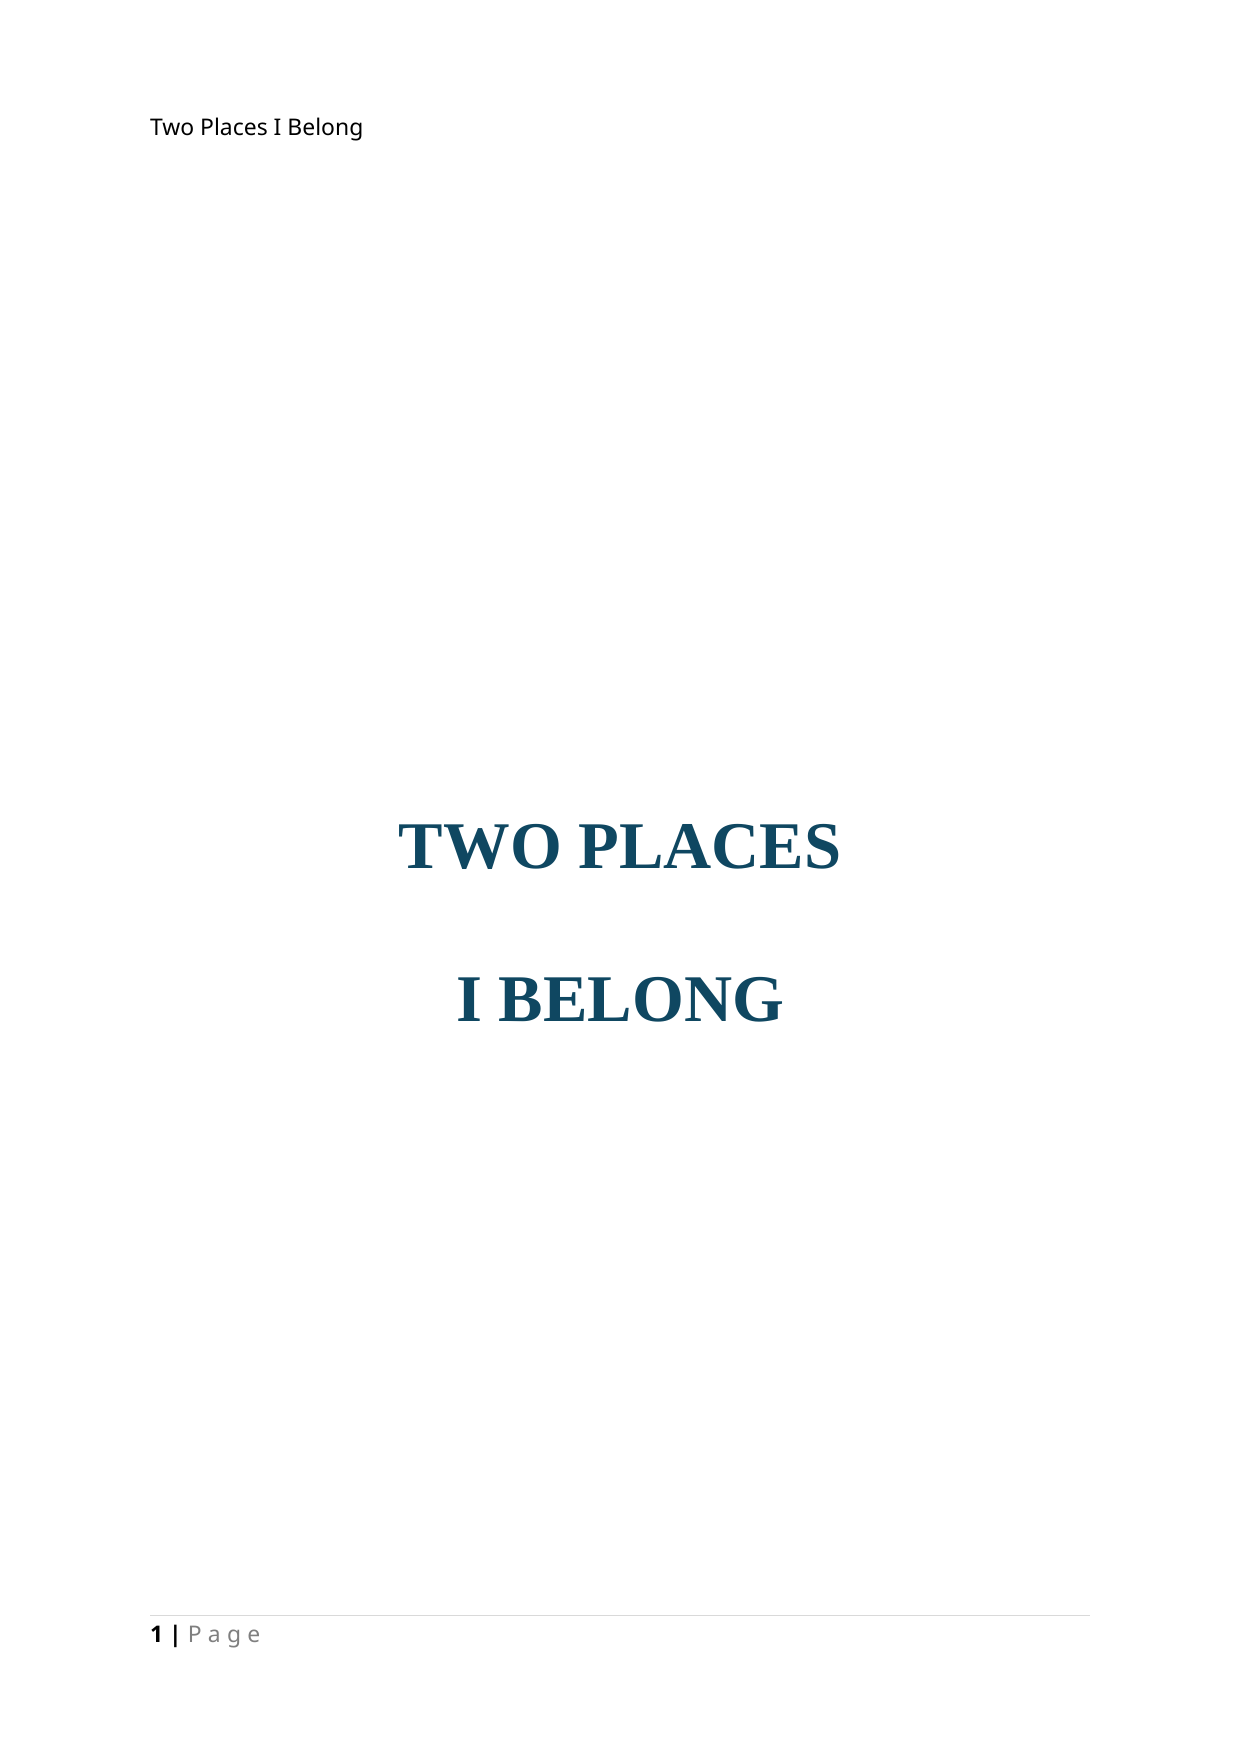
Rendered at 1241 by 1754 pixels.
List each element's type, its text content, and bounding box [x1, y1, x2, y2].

subtitle TWO PLACES [150, 806, 1090, 883]
subtitle I BELONG [150, 959, 1090, 1035]
